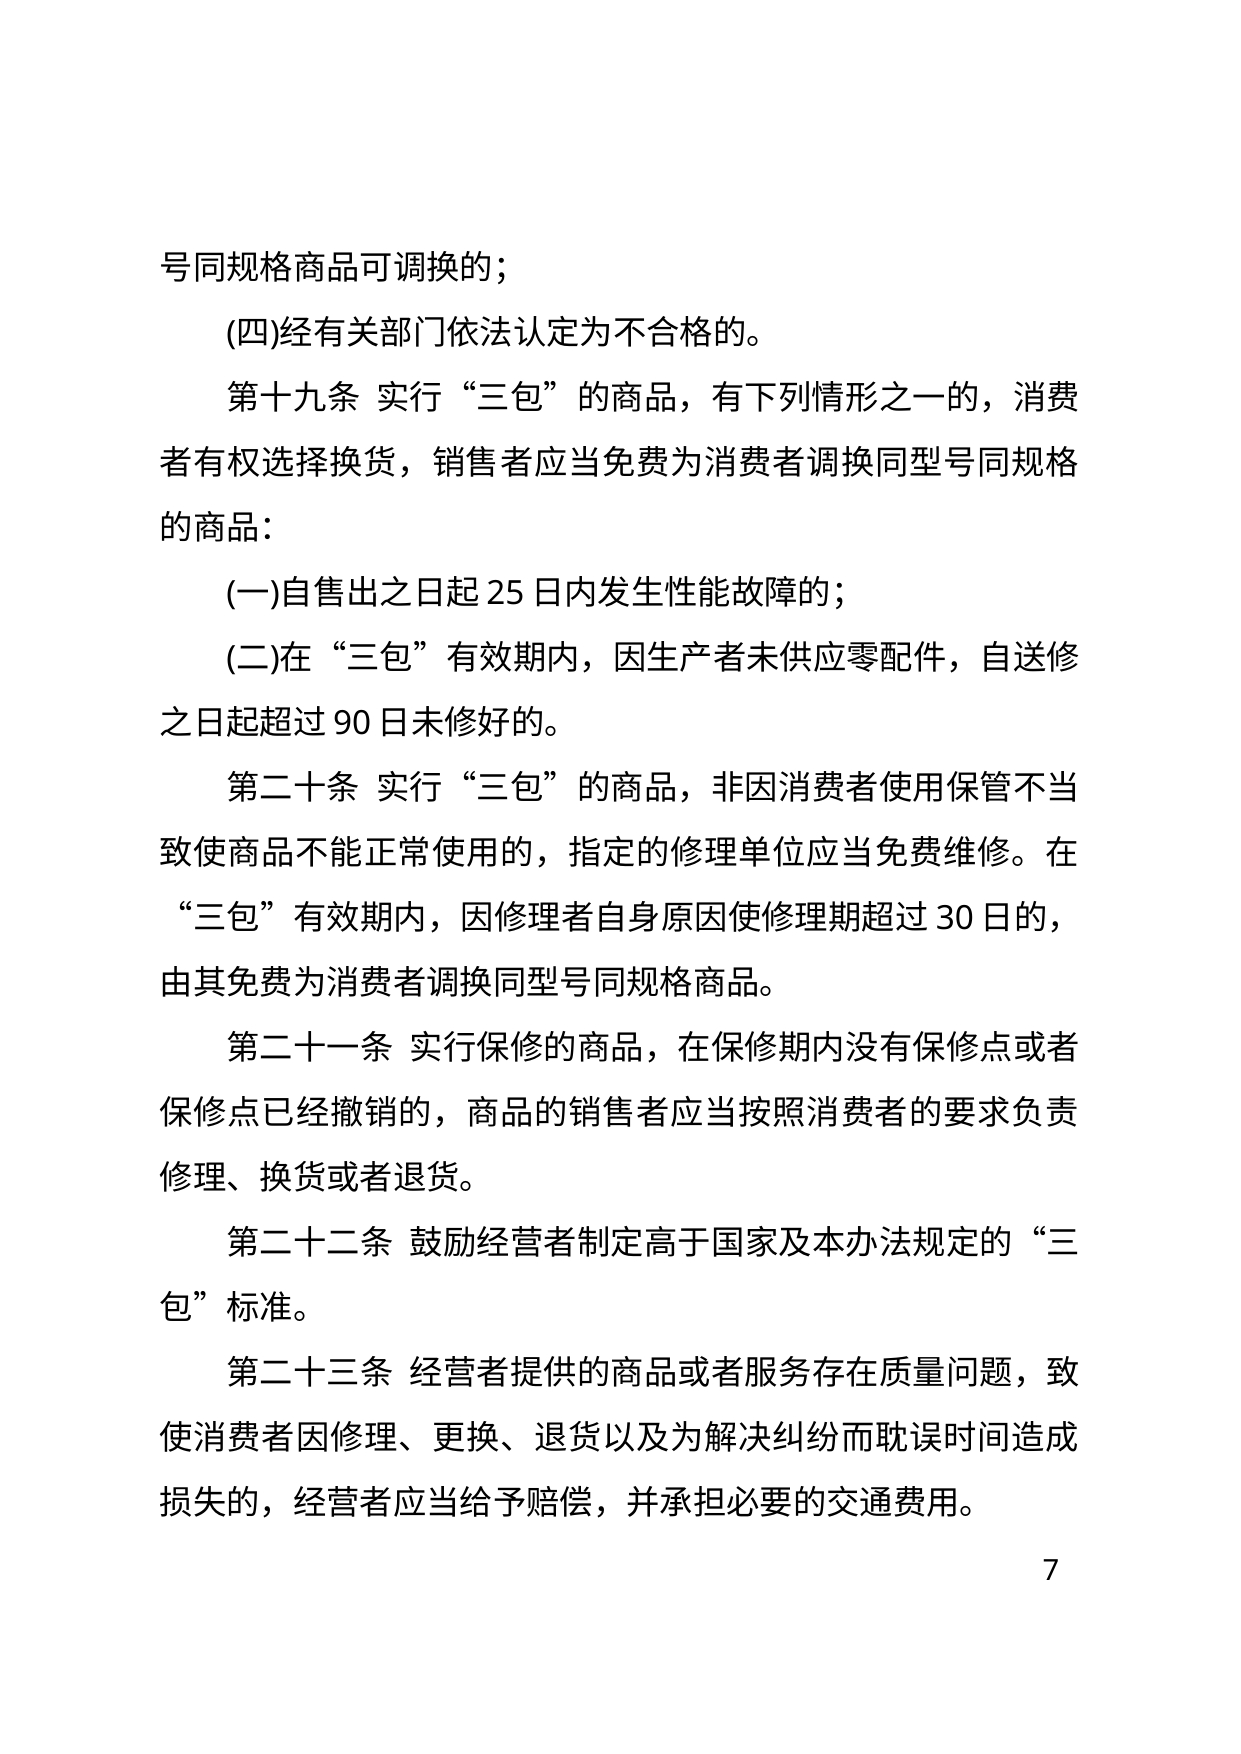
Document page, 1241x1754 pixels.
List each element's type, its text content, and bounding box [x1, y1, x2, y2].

text (一)自售出之日起25日内发生性能故障的； [159, 558, 1081, 623]
text 第二十条 实行“三包”的商品，非因消费者使用保管不当致使商品不能正常使用的，指定的修理单位应当免费维修。在“三包”有效期内，因修理者自身原因使修理期超过30日的，由其免费为消费者调换同型号同规格商品。 [159, 753, 1081, 1013]
text (四)经有关部门依法认定为不合格的。 [159, 298, 1081, 363]
text 第二十二条 鼓励经营者制定高于国家及本办法规定的“三包”标准。 [159, 1208, 1081, 1338]
text 第二十三条 经营者提供的商品或者服务存在质量问题，致使消费者因修理、更换、退货以及为解决纠纷而耽误时间造成损失的，经营者应当给予赔偿，并承担必要的交通费用。 [159, 1338, 1081, 1533]
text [159, 233, 1081, 298]
text 第十九条 实行“三包”的商品，有下列情形之一的，消费者有权选择换货，销售者应当免费为消费者调换同型号同规格的商品： [159, 363, 1081, 558]
text 第二十一条 实行保修的商品，在保修期内没有保修点或者保修点已经撤销的，商品的销售者应当按照消费者的要求负责修理、换货或者退货。 [159, 1013, 1081, 1208]
text (二)在“三包”有效期内，因生产者未供应零配件，自送修之日起超过90日未修好的。 [159, 623, 1081, 753]
